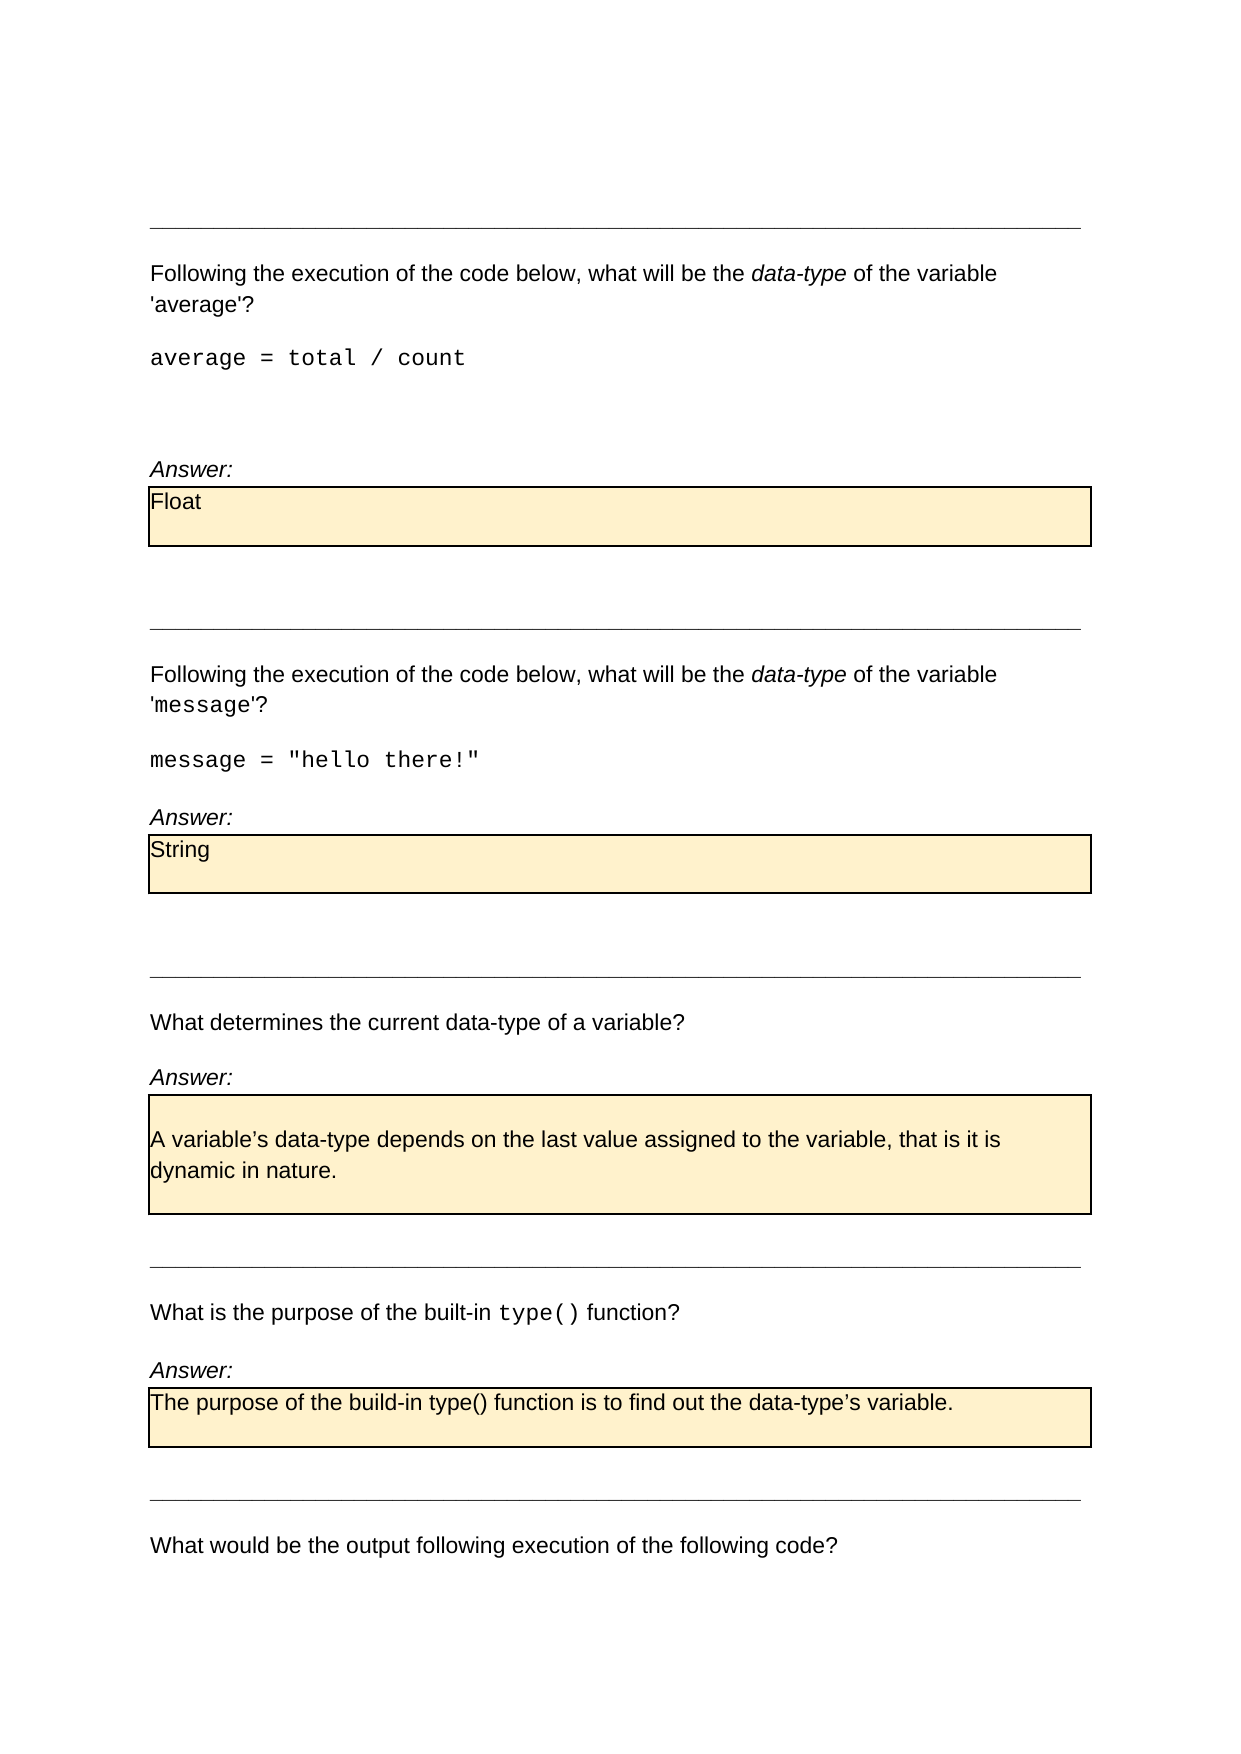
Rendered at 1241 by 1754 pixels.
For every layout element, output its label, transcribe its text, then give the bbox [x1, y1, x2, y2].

text Float [150, 488, 1090, 514]
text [150, 1477, 1090, 1503]
text String [150, 836, 1090, 862]
text _________________________________________________________________________ [150, 606, 1090, 632]
text Following the execution of the code below, what will be the data-type of the variable 'message'? [150, 661, 1090, 719]
text Answer: [150, 456, 1090, 482]
text average = total / count [150, 346, 1090, 372]
text Following the execution of the code below, what will be the data-type of the variable 'average'? [150, 260, 1090, 317]
text message = "hello there!" [150, 749, 1090, 775]
text A variable’s data-type depends on the last value assigned to the variable, that is it is dynamic in nature. [150, 1124, 1090, 1183]
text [150, 205, 1090, 232]
text The purpose of the build-in type() function is to find out the data-type’s variable. [150, 1389, 1090, 1416]
text What determines the current data-type of a variable? [150, 1009, 1090, 1035]
text _________________________________________________________________________ [150, 953, 1090, 980]
text What is the purpose of the built-in type() function? [150, 1299, 1090, 1328]
text Answer: [150, 803, 1090, 830]
text Answer: [150, 1357, 1090, 1383]
text What would be the output following execution of the following code? [150, 1532, 1090, 1558]
text _________________________________________________________________________ [150, 1244, 1090, 1271]
text Answer: [150, 1064, 1090, 1090]
